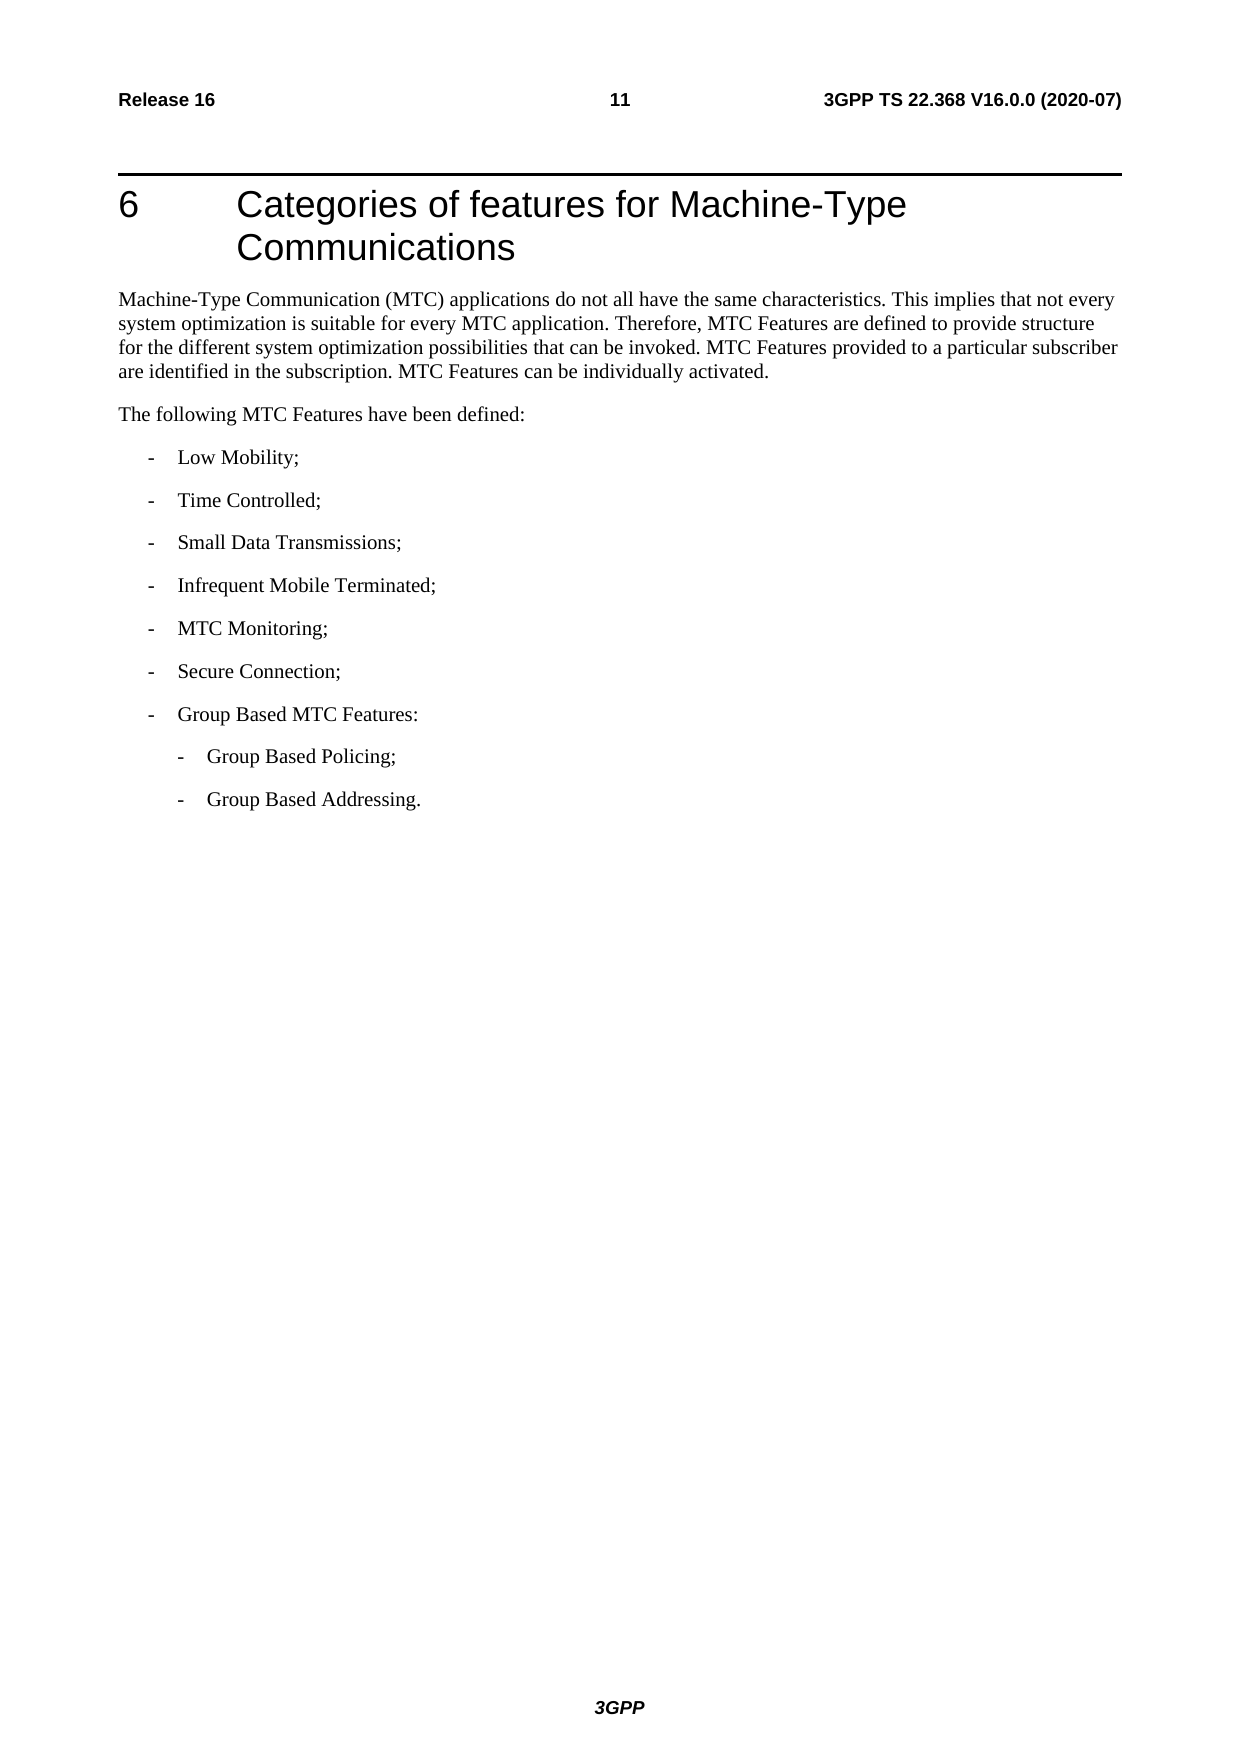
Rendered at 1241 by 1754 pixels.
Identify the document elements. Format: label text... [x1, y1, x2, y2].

text Machine-Type Communication (MTC) applications do not all have the same characteristics. This implies that not every system optimization is suitable for every MTC application. Therefore, MTC Features are defined to provide structure for the different system optimization possibilities that can be invoked. MTC Features provided to a particular subscriber are identified in the subscription. MTC Features can be individually activated. [118, 287, 1122, 383]
text - Group Based Policing; [177, 744, 1122, 768]
text The following MTC Features have been defined: [118, 402, 1122, 426]
text - Small Data Transmissions; [148, 530, 1122, 554]
text - Low Mobility; [148, 445, 1122, 469]
text - Secure Connection; [148, 659, 1122, 683]
text - MTC Monitoring; [148, 616, 1122, 640]
text - Infrequent Mobile Terminated; [148, 573, 1122, 597]
text - Group Based MTC Features: [148, 702, 1122, 726]
text - Group Based Addressing. [177, 787, 1122, 811]
subtitle 6 Categories of features for Machine-Type Communications [118, 176, 1122, 268]
text - Time Controlled; [148, 487, 1122, 512]
